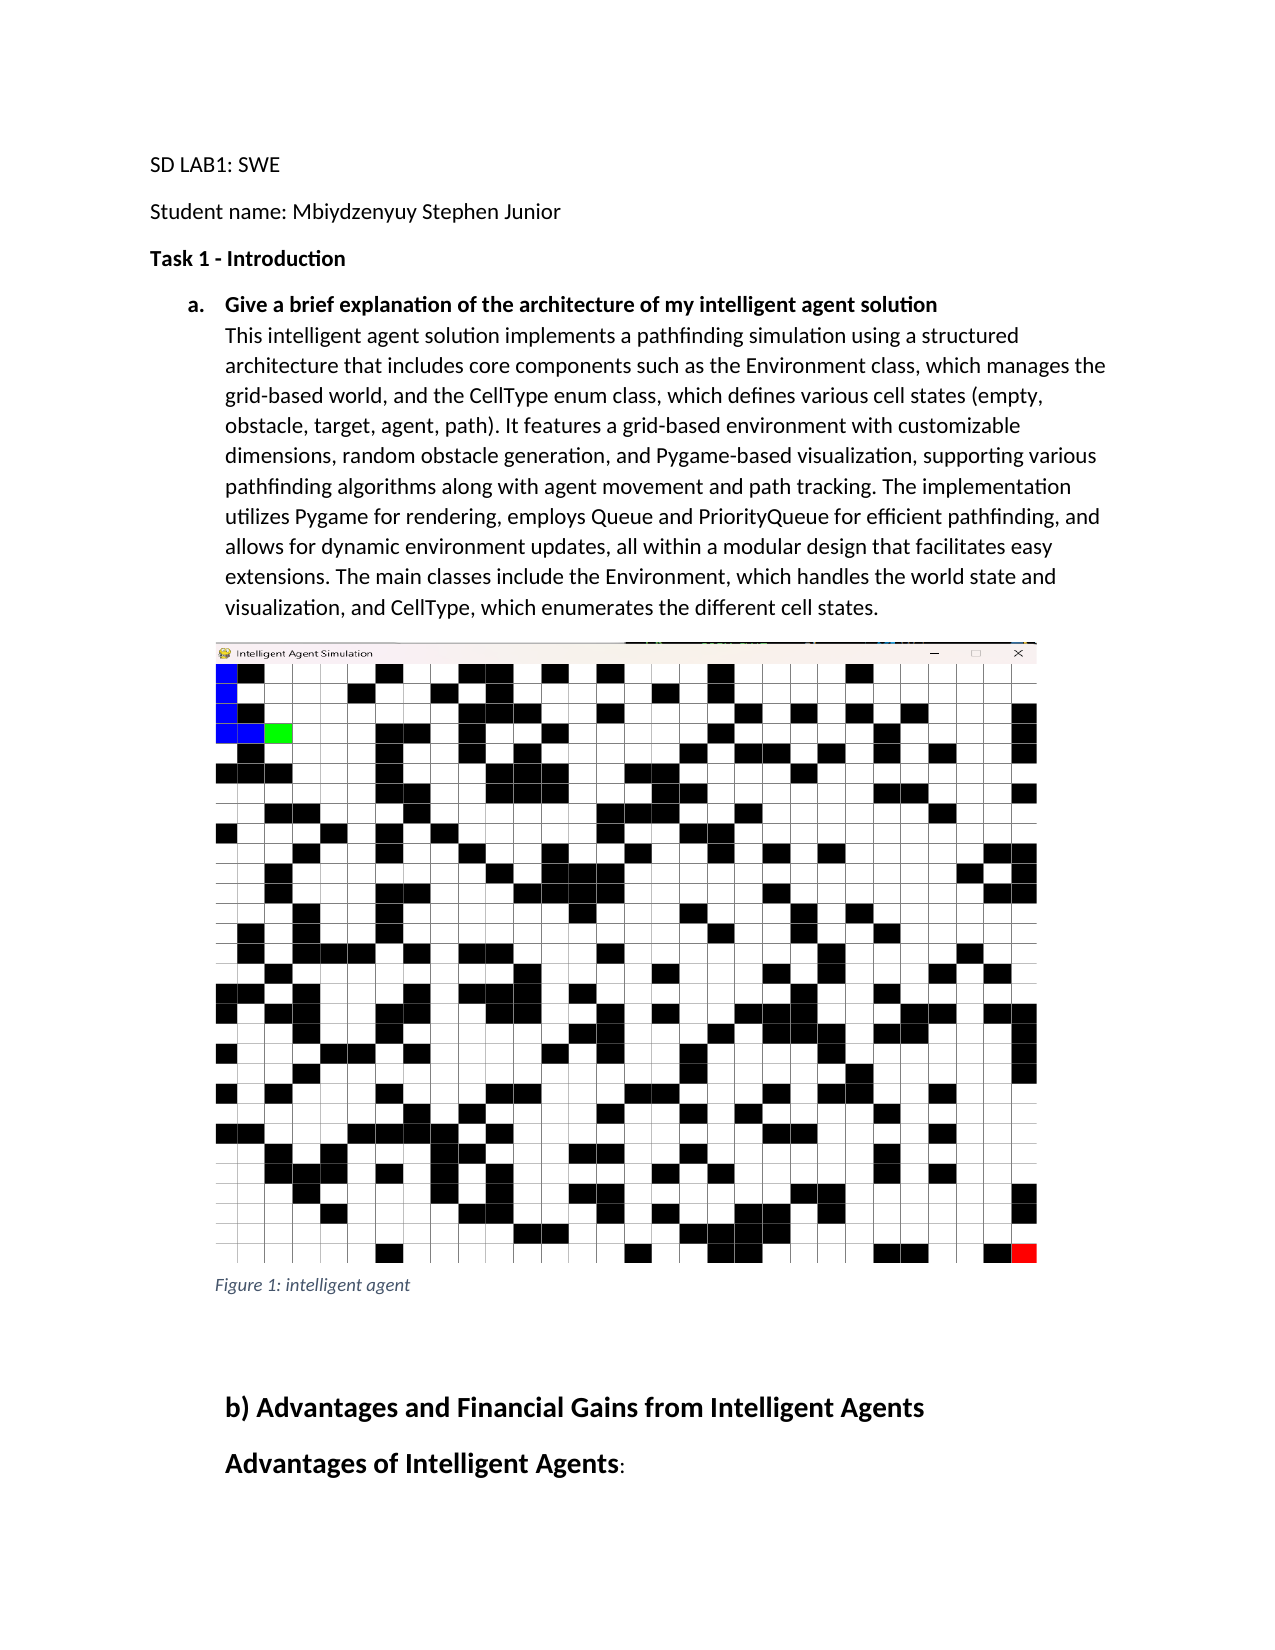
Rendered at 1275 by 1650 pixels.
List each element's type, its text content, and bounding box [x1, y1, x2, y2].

list This intelligent agent solution implements a pathfinding simulation using a structured architecture that includes core components such as the Environment class, which manages the grid-based world, and the CellType enum class, which defines various cell states (empty, obstacle, target, agent, path). It features a grid-based environment with customizable dimensions, random obstacle generation, and Pygame-based visualization, supporting various pathfinding algorithms along with agent movement and path tracking. The implementation utilizes Pygame for rendering, employs Queue and PriorityQueue for efficient pathfinding, and allows for dynamic environment updates, all within a modular design that facilitates easy extensions. The main classes include the Environment, which handles the world state and visualization, and CellType, which enumerates the different cell states. [225, 321, 1125, 621]
picture [215, 642, 1037, 1262]
text b) Advantages and Financial Gains from Intelligent Agents [150, 1389, 1125, 1425]
text Task 1 - Introduction [150, 244, 1125, 272]
text SD LAB1: SWE [150, 150, 1125, 178]
text Student name: Mbiydzenyuy Stephen Junior [150, 197, 1125, 225]
list Give a brief explanation of the architecture of my intelligent agent solution [187, 291, 1125, 319]
text Advantages of Intelligent Agents: [150, 1445, 1125, 1480]
